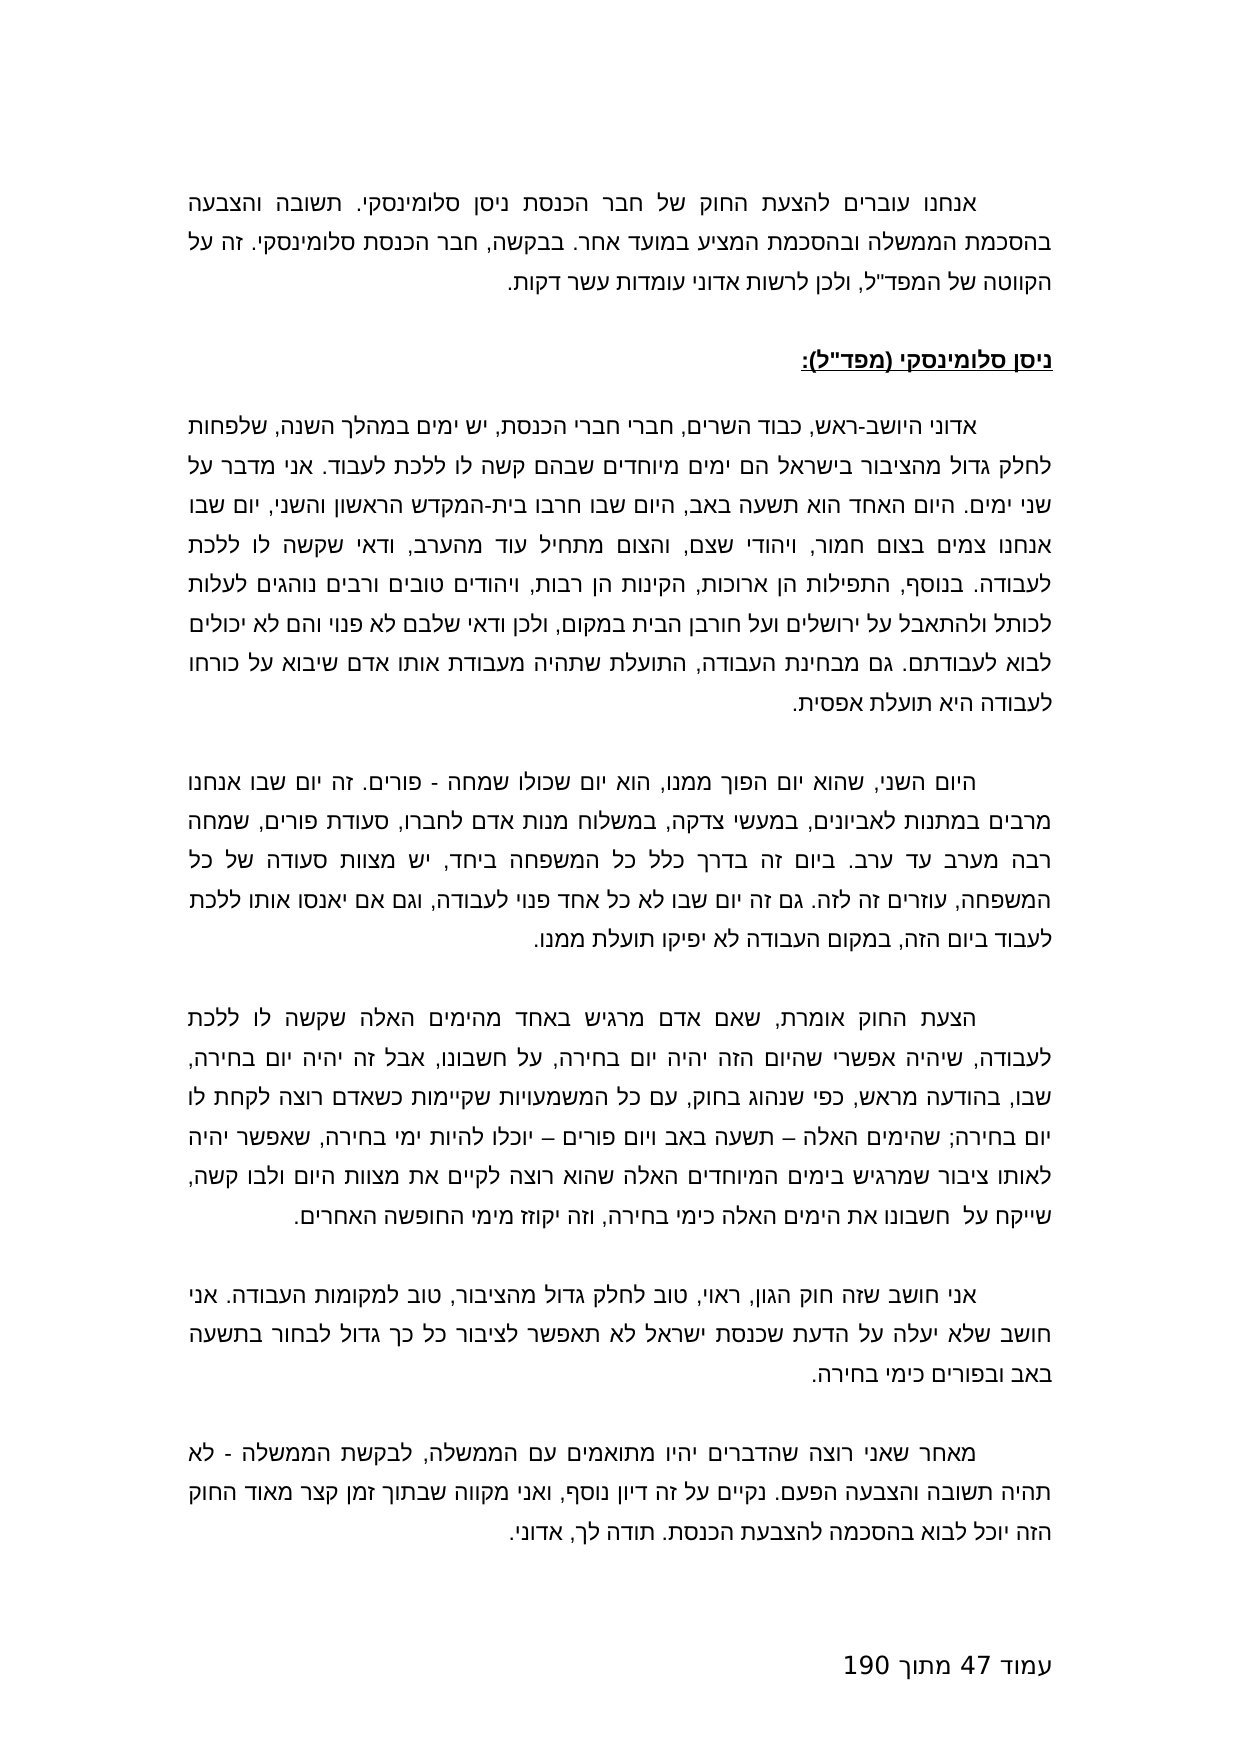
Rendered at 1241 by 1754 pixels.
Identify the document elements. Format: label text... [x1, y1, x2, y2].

text ניסן סלומינסקי (מפד"ל): [187, 347, 1053, 374]
text מאחר שאני רוצה שהדברים יהיו מתואמים עם הממשלה, לבקשת הממשלה - לא תהיה תשובה והצבעה הפעם. נקיים על זה דיון נוסף, ואני מקווה שבתוך זמן קצר מאוד החוק הזה יוכל לבוא בהסכמה להצבעת הכנסת. תודה לך, אדוני. [187, 1440, 1053, 1545]
text אנחנו עוברים להצעת החוק של חבר הכנסת ניסן סלומינסקי. תשובה והצבעה בהסכמת הממשלה ובהסכמת המציע במועד אחר. בבקשה, חבר הכנסת סלומינסקי. זה על הקווטה של המפד"ל, ולכן לרשות אדוני עומדות עשר דקות. [187, 189, 1053, 295]
text אדוני היושב-ראש, כבוד השרים, חברי חברי הכנסת, יש ימים במהלך השנה, שלפחות לחלק גדול מהציבור בישראל הם ימים מיוחדים שבהם קשה לו ללכת לעבוד. אני מדבר על שני ימים. היום האחד הוא תשעה באב, היום שבו חרבו בית-המקדש הראשון והשני, יום שבו אנחנו צמים בצום חמור, ויהודי שצם, והצום מתחיל עוד מהערב, ודאי שקשה לו ללכת לעבודה. בנוסף, התפילות הן ארוכות, הקינות הן רבות, ויהודים טובים ורבים נוהגים לעלות לכותל ולהתאבל על ירושלים ועל חורבן הבית במקום, ולכן ודאי שלבם לא פנוי והם לא יכולים לבוא לעבודתם. גם מבחינת העבודה, התועלת שתהיה מעבודת אותו אדם שיבוא על כורחו לעבודה היא תועלת אפסית. [187, 413, 1053, 716]
text אני חושב שזה חוק הגון, ראוי, טוב לחלק גדול מהציבור, טוב למקומות העבודה. אני חושב שלא יעלה על הדעת שכנסת ישראל לא תאפשר לציבור כל כך גדול לבחור בתשעה באב ובפורים כימי בחירה. [187, 1282, 1053, 1387]
text הצעת החוק אומרת, שאם אדם מרגיש באחד מהימים האלה שקשה לו ללכת לעבודה, שיהיה אפשרי שהיום הזה יהיה יום בחירה, על חשבונו, אבל זה יהיה יום בחירה, שבו, בהודעה מראש, כפי שנהוג בחוק, עם כל המשמעויות שקיימות כשאדם רוצה לקחת לו יום בחירה; שהימים האלה – תשעה באב ויום פורים – יוכלו להיות ימי בחירה, שאפשר יהיה לאותו ציבור שמרגיש בימים המיוחדים האלה שהוא רוצה לקיים את מצוות היום ולבו קשה, שייקח על חשבונו את הימים האלה כימי בחירה, וזה יקוזז מימי החופשה האחרים. [187, 1005, 1053, 1229]
text היום השני, שהוא יום הפוך ממנו, הוא יום שכולו שמחה - פורים. זה יום שבו אנחנו מרבים במתנות לאביונים, במעשי צדקה, במשלוח מנות אדם לחברו, סעודת פורים, שמחה רבה מערב עד ערב. ביום זה בדרך כלל כל המשפחה ביחד, יש מצוות סעודה של כל המשפחה, עוזרים זה לזה. גם זה יום שבו לא כל אחד פנוי לעבודה, וגם אם יאנסו אותו ללכת לעבוד ביום הזה, במקום העבודה לא יפיקו תועלת ממנו. [187, 768, 1053, 953]
